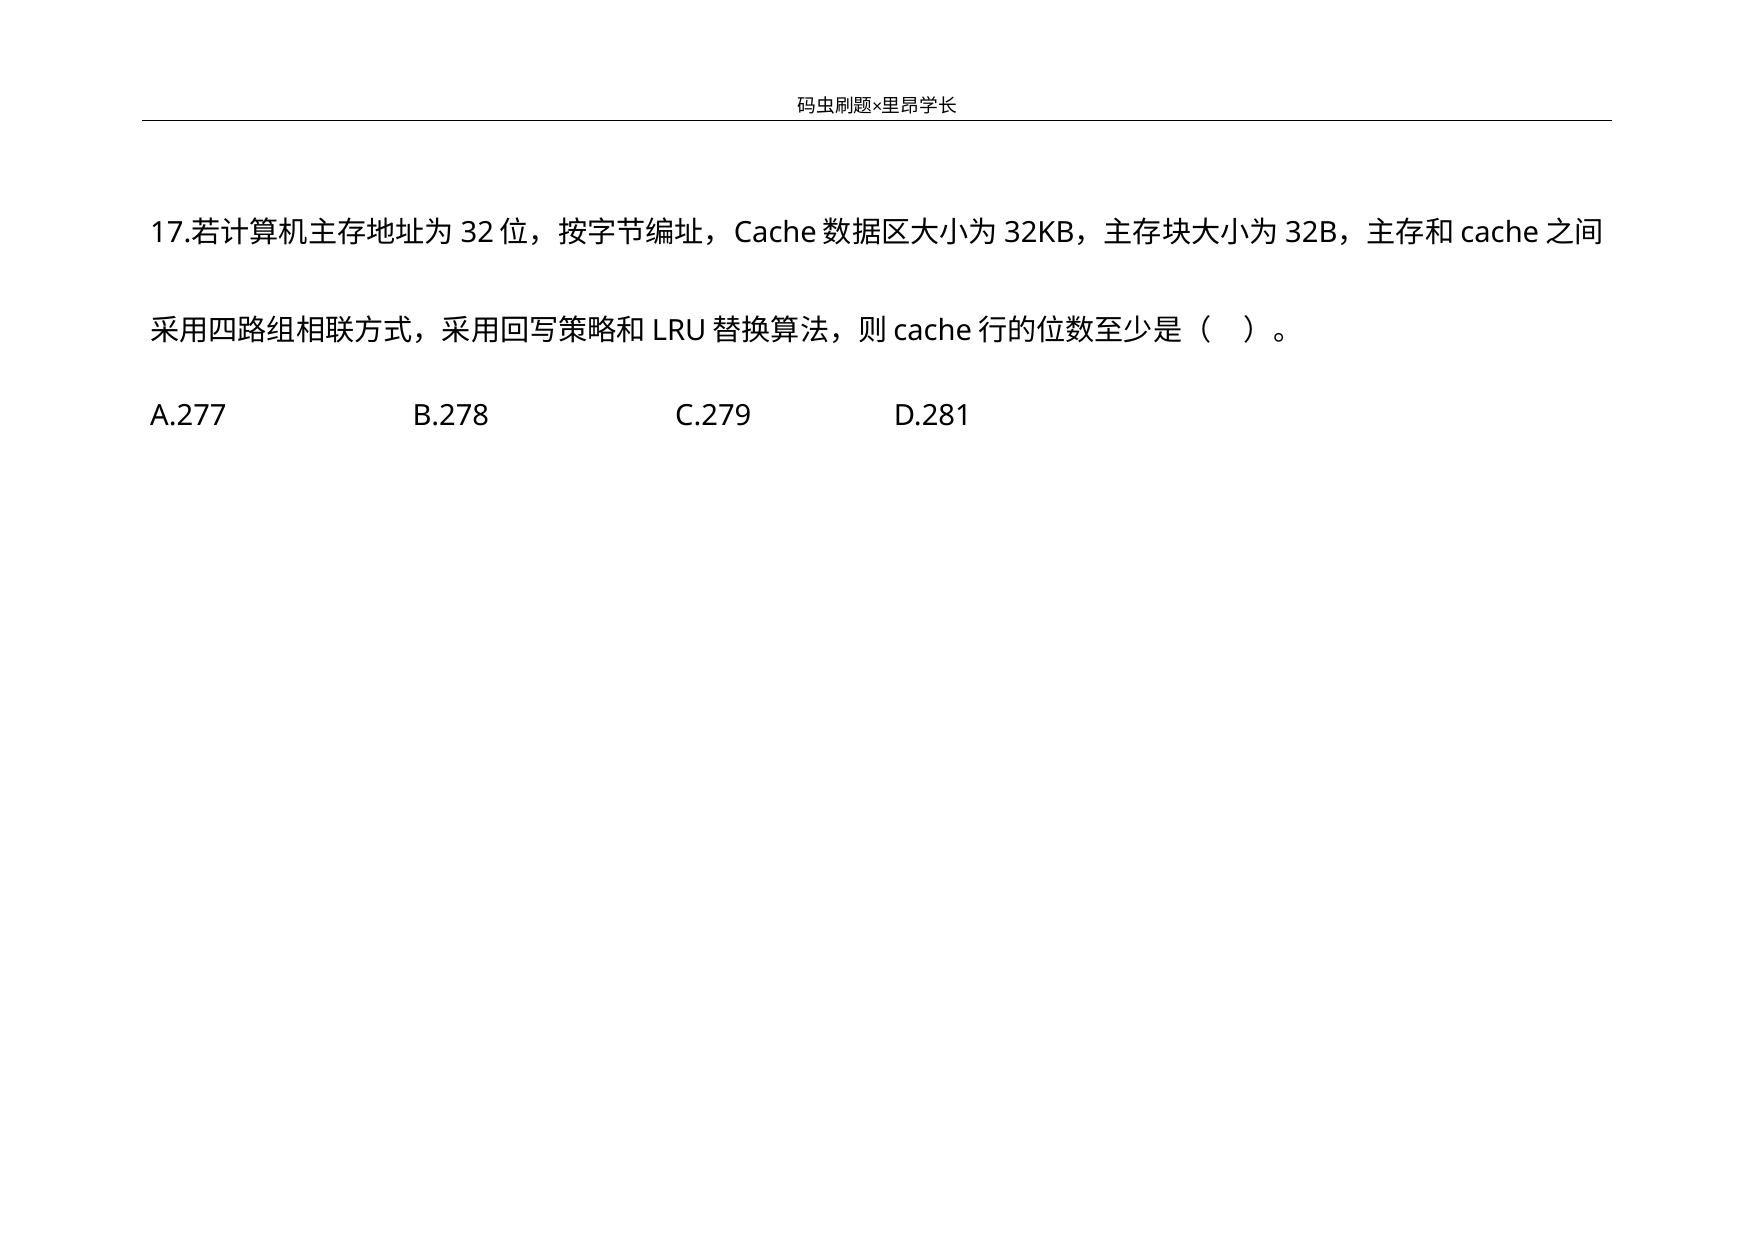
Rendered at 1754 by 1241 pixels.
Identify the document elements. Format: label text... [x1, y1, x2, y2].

text 17.若计算机主存地址为32位，按字节编址，Cache数据区大小为32KB，主存块大小为32B，主存和cache之间采用四路组相联方式，采用回写策略和LRU替换算法，则cache行的位数至少是（ ）。 [150, 198, 1604, 360]
text A.277 B.278 C.279 D.281 [150, 381, 1604, 446]
